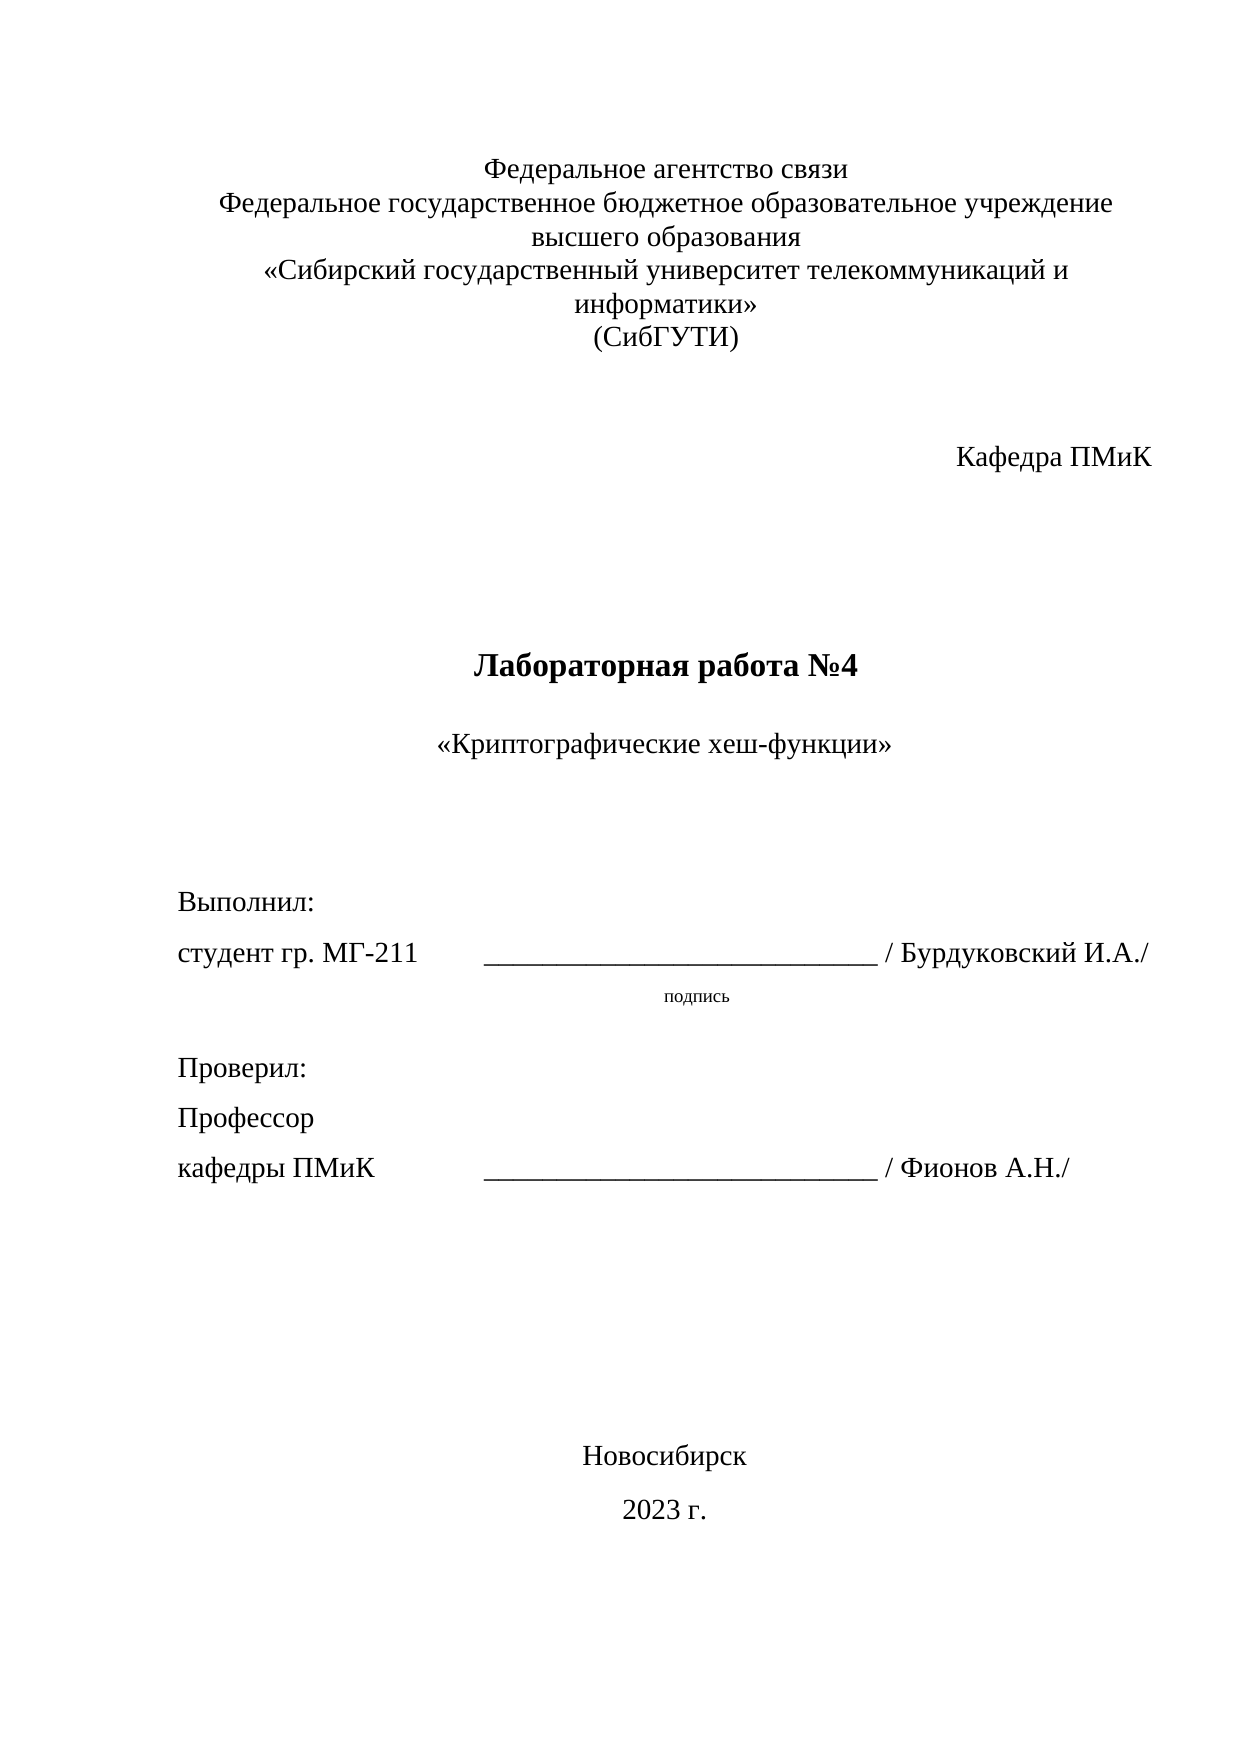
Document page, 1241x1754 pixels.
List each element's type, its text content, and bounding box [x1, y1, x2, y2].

text «Криптографические хеш-функции» [177, 727, 1152, 760]
text «Сибирский государственный университет телекоммуникаций и информатики» [180, 252, 1152, 319]
text 2023 г. [177, 1492, 1152, 1526]
text Новосибирск [177, 1438, 1152, 1472]
text Кафедра ПМиК [177, 439, 1152, 473]
text (СибГУТИ) [180, 319, 1152, 353]
text Проверил: [177, 1050, 1152, 1083]
text Федеральное агентство связи [180, 152, 1152, 185]
text Лабораторная работа №4 [180, 645, 1152, 683]
text Выполнил: [177, 884, 1152, 918]
text студент гр. МГ-211 ___________________________ / Бурдуковский И.А./ [177, 935, 1152, 968]
text Профессор [177, 1100, 1152, 1133]
text кафедры ПМиК ___________________________ / Фионов А.Н./ [177, 1150, 1152, 1184]
text подпись [177, 985, 1152, 1007]
text Федеральное государственное бюджетное образовательное учреждение высшего образования [180, 185, 1152, 252]
